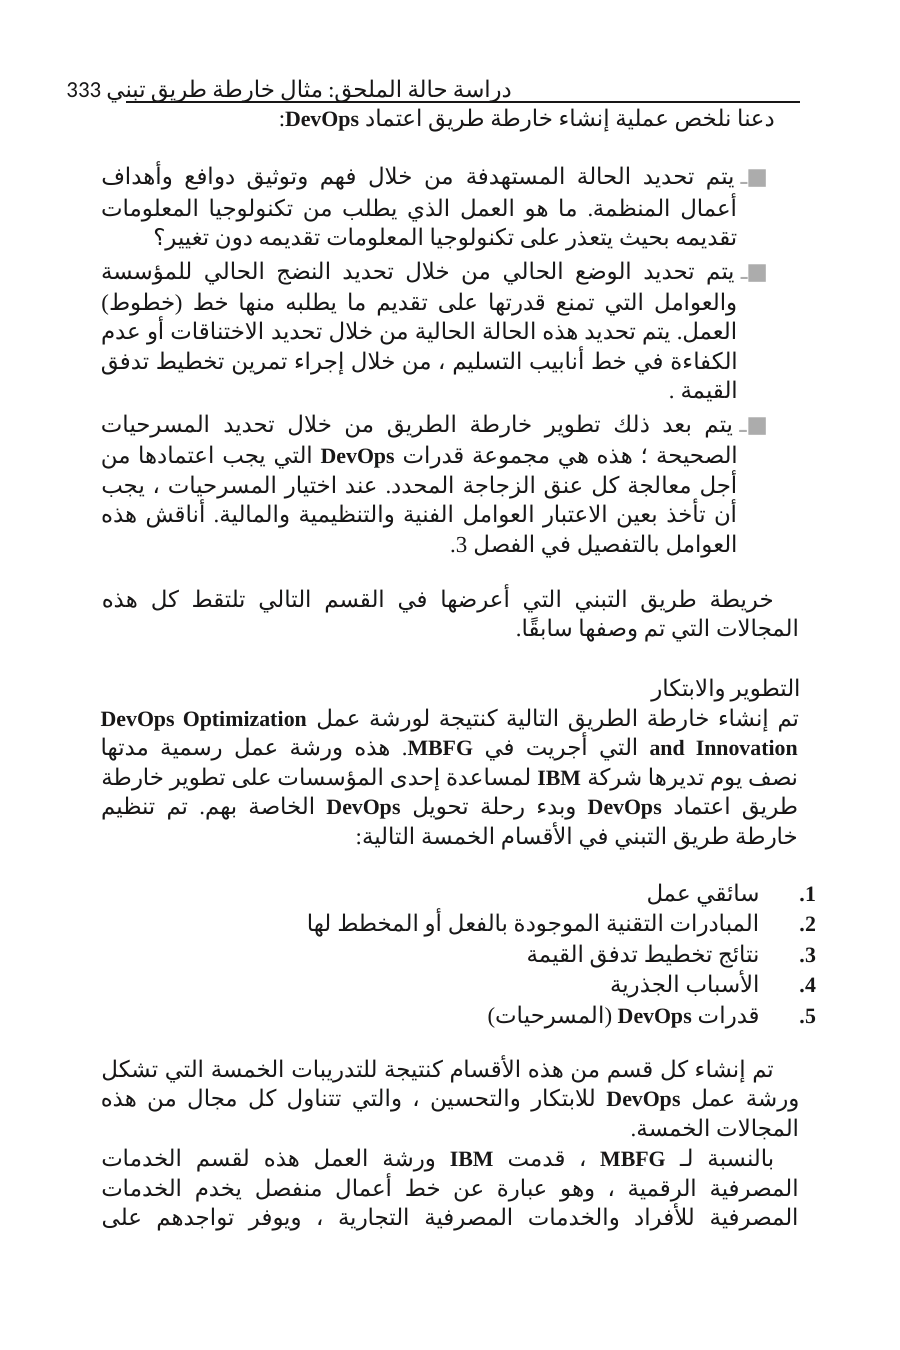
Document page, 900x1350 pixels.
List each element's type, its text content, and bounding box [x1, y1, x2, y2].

list المبادرات التقنية الموجودة بالفعل أو المخطط لها [101, 910, 799, 937]
subtitle التطوير والابتكار [131, 674, 801, 703]
text ■ يتم تحديد الحالة المستهدفة من خلال فهم وتوثيق دوافع وأهداف أعمال المنظمة. ما هو العمل الذي يطلب من تكنولوجيا المعلومات تقديمه بحيث يتعذر على تكنولوجيا المعلومات تقديمه دون تغيير؟ [101, 160, 768, 251]
list قدرات DevOps (المسرحيات) [101, 1002, 799, 1028]
text تم إنشاء خارطة الطريق التالية كنتيجة لورشة عمل DevOps Optimization and Innovation التي أجريت في MBFG. هذه ورشة عمل رسمية مدتها نصف يوم تديرها شركة IBM لمساعدة إحدى المؤسسات على تطوير خارطة طريق اعتماد DevOps وبدء رحلة تحويل DevOps الخاصة بهم. تم تنظيم خارطة طريق التبني في الأقسام الخمسة التالية: [101, 705, 799, 849]
list سائقي عمل [101, 880, 799, 906]
text تم إنشاء كل قسم من هذه الأقسام كنتيجة للتدريبات الخمسة التي تشكل ورشة عمل DevOps للابتكار والتحسين ، والتي تتناول كل مجال من هذه المجالات الخمسة. [101, 1056, 799, 1141]
text ■ يتم بعد ذلك تطوير خارطة الطريق من خلال تحديد المسرحيات الصحيحة ؛ هذه هي مجموعة قدرات DevOps التي يجب اعتمادها من أجل معالجة كل عنق الزجاجة المحدد. عند اختيار المسرحيات ، يجب أن تأخذ بعين الاعتبار العوامل الفنية والتنظيمية والمالية. أناقش هذه العوامل بالتفصيل في الفصل 3. [101, 408, 768, 557]
list الأسباب الجذرية [101, 971, 799, 998]
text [101, 1145, 799, 1231]
text خريطة طريق التبني التي أعرضها في القسم التالي تلتقط كل هذه المجالات التي تم وصفها سابقًا. [101, 586, 799, 642]
list نتائج تخطيط تدفق القيمة [101, 941, 799, 967]
text ■ يتم تحديد الوضع الحالي من خلال تحديد النضج الحالي للمؤسسة والعوامل التي تمنع قدرتها على تقديم ما يطلبه منها خط (خطوط) العمل. يتم تحديد هذه الحالة الحالية من خلال تحديد الاختناقات أو عدم الكفاءة في خط أنابيب التسليم ، من خلال إجراء تمرين تخطيط تدفق القيمة . [101, 255, 768, 404]
text دعنا نلخص عملية إنشاء خارطة طريق اعتماد DevOps: [101, 105, 775, 131]
